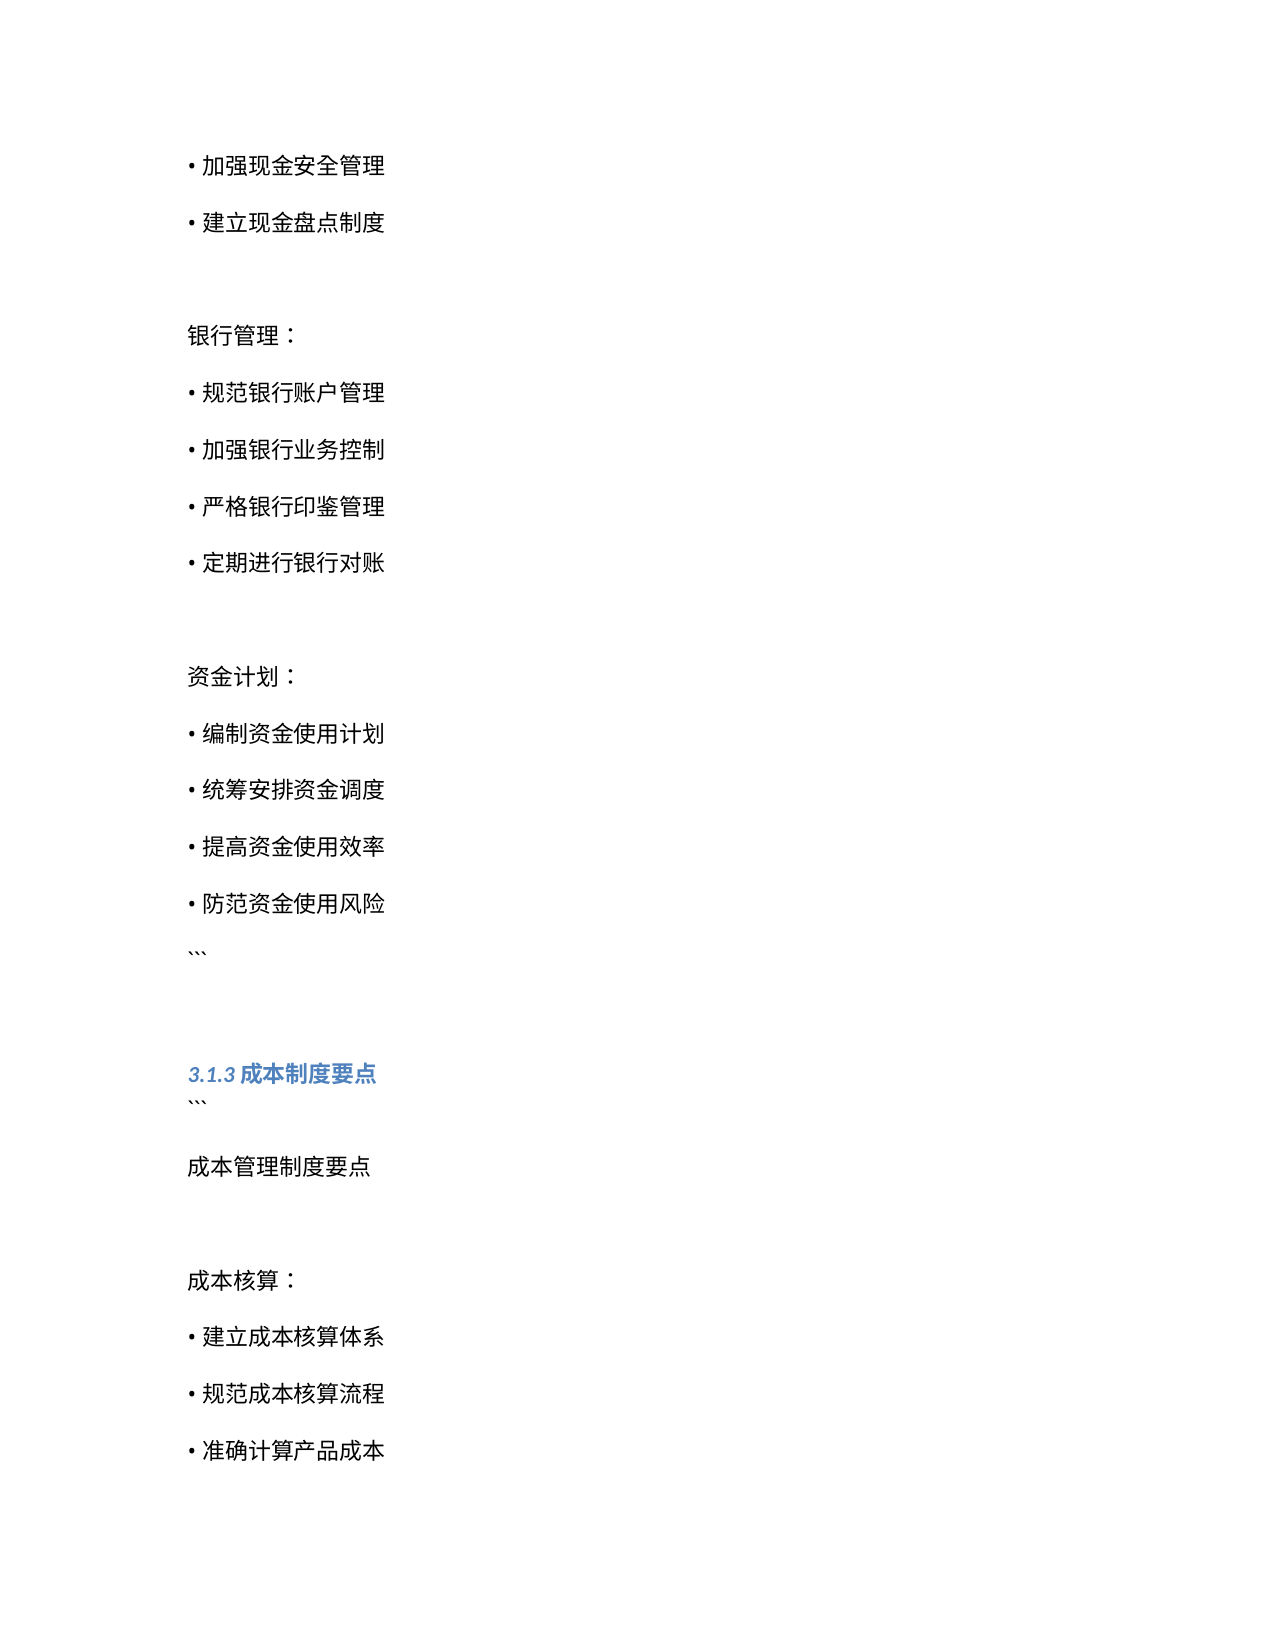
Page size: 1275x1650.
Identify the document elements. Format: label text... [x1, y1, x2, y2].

text ``` [187, 945, 1087, 976]
text • 规范银行账户管理 [187, 377, 1087, 408]
text 成本核算： [187, 1264, 1087, 1296]
text • 防范资金使用风险 [187, 888, 1087, 919]
text • 严格银行印鉴管理 [187, 491, 1087, 522]
text • 建立现金盘点制度 [187, 207, 1087, 238]
text 成本管理制度要点 [187, 1151, 1087, 1182]
subtitle 3.1.3 成本制度要点 [187, 1058, 1087, 1089]
text • 加强现金安全管理 [187, 150, 1087, 181]
text • 定期进行银行对账 [187, 547, 1087, 579]
text • 提高资金使用效率 [187, 831, 1087, 862]
text • 编制资金使用计划 [187, 718, 1087, 749]
text • 加强银行业务控制 [187, 434, 1087, 465]
text ``` [187, 1094, 1087, 1126]
text • 建立成本核算体系 [187, 1321, 1087, 1353]
text 银行管理： [187, 320, 1087, 352]
text • 准确计算产品成本 [187, 1435, 1087, 1466]
text • 统筹安排资金调度 [187, 774, 1087, 806]
text • 规范成本核算流程 [187, 1378, 1087, 1409]
text 资金计划： [187, 661, 1087, 692]
